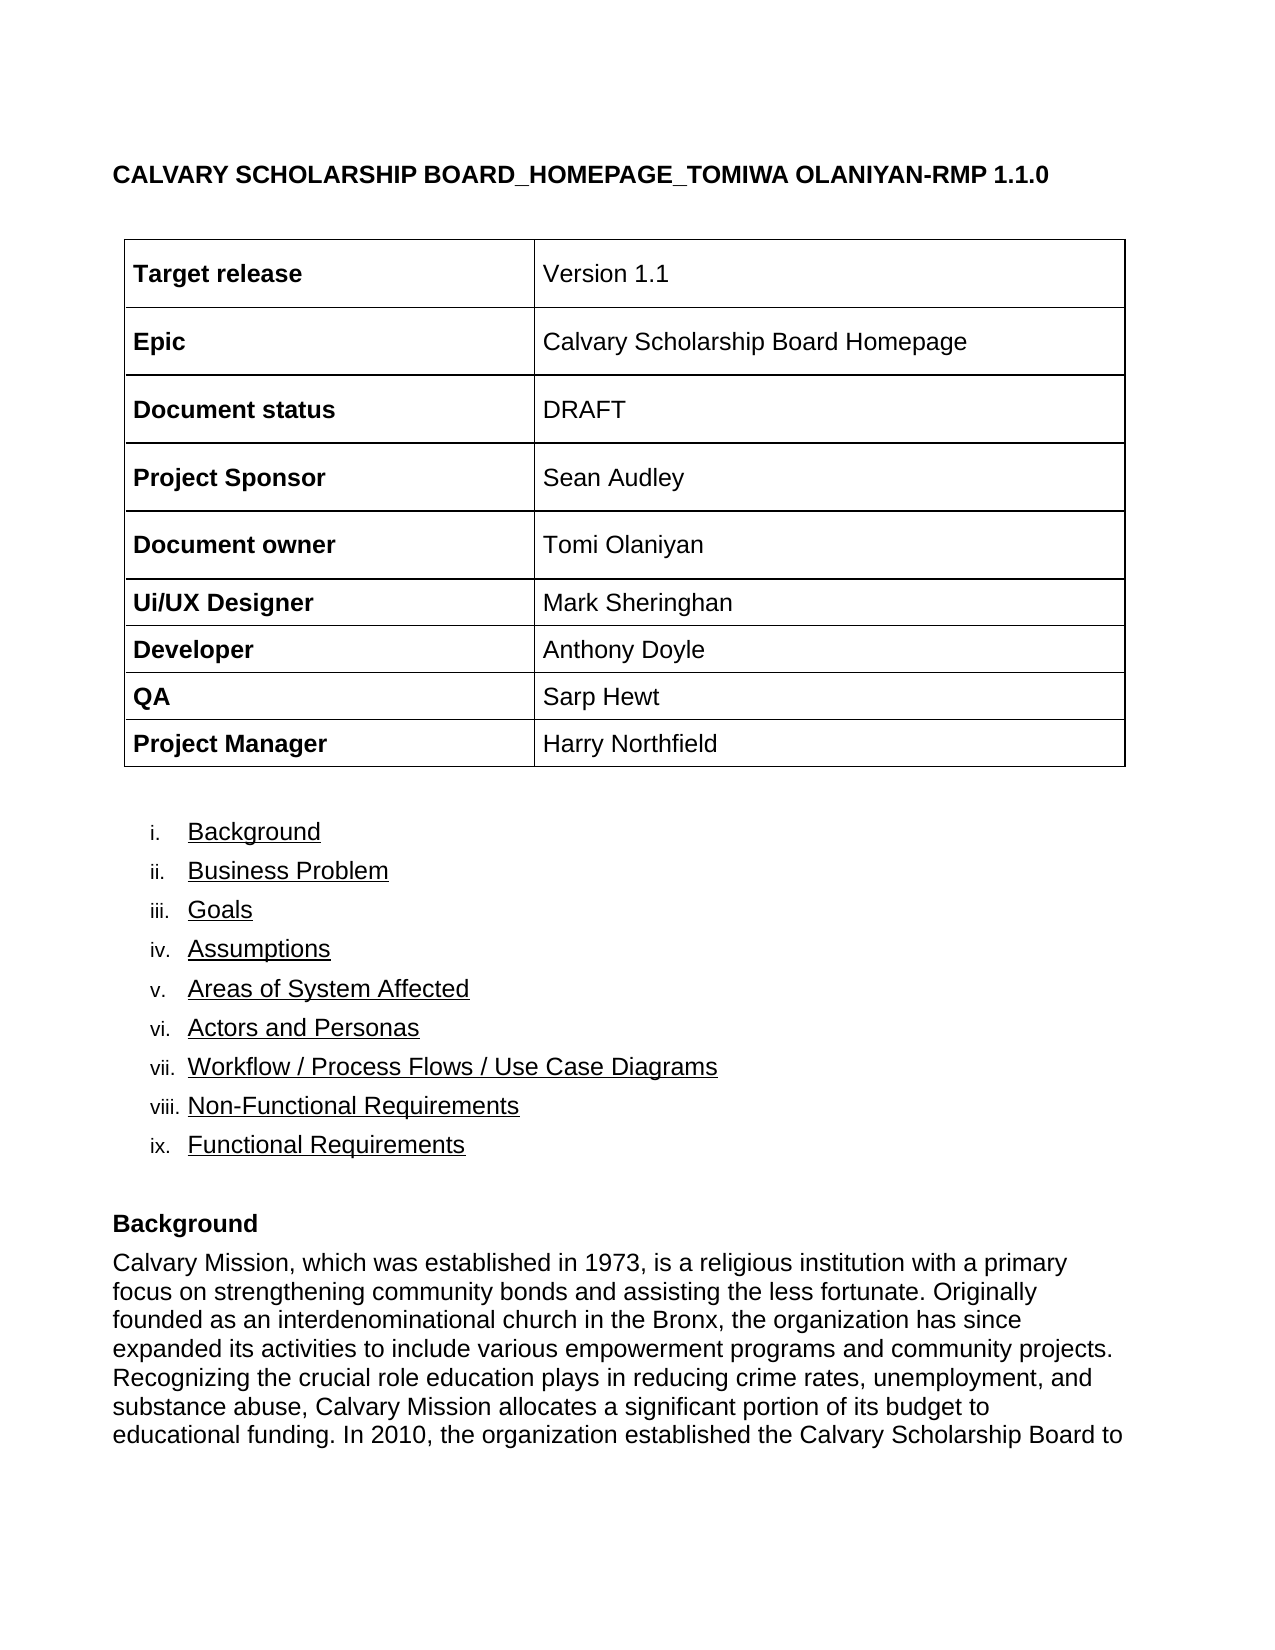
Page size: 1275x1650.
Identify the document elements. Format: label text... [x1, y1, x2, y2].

table_cell Project Sponsor [125, 443, 534, 510]
list Functional Requirements [150, 1130, 1125, 1159]
list Workflow / Process Flows / Use Case Diagrams [150, 1052, 1125, 1081]
table_cell Sean Audley [535, 444, 1124, 510]
table_cell QA [125, 673, 534, 719]
table_cell Ui/UX Designer [125, 579, 534, 625]
list Background [150, 817, 1125, 846]
table_cell Document status [125, 375, 534, 442]
table_cell Anthony Doyle [535, 626, 1124, 672]
table_cell Document owner [125, 511, 534, 578]
table_cell Developer [125, 626, 534, 672]
table_cell Mark Sheringhan [535, 580, 1124, 625]
table_cell Project Manager [125, 720, 534, 766]
table_cell Harry Northfield [535, 720, 1124, 766]
table_cell Calvary Scholarship Board Homepage [535, 308, 1124, 374]
list Goals [150, 895, 1125, 924]
table_cell Epic [125, 308, 534, 374]
list Areas of System Affected [150, 973, 1125, 1002]
table_cell DRAFT [535, 376, 1124, 442]
text Background [112, 1208, 1125, 1237]
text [112, 1248, 1125, 1449]
table_cell Sarp Hewt [535, 673, 1124, 719]
table_cell Tomi Olaniyan [535, 512, 1124, 578]
table_header Target release [125, 240, 534, 307]
table_header Version 1.1 [535, 240, 1124, 307]
list Non-Functional Requirements [150, 1091, 1125, 1120]
list Business Problem [150, 856, 1125, 885]
list Actors and Personas [150, 1013, 1125, 1041]
list Assumptions [150, 934, 1125, 963]
subtitle CALVARY SCHOLARSHIP BOARD_HOMEPAGE_TOMIWA OLANIYAN-RMP 1.1.0 [112, 160, 1125, 189]
